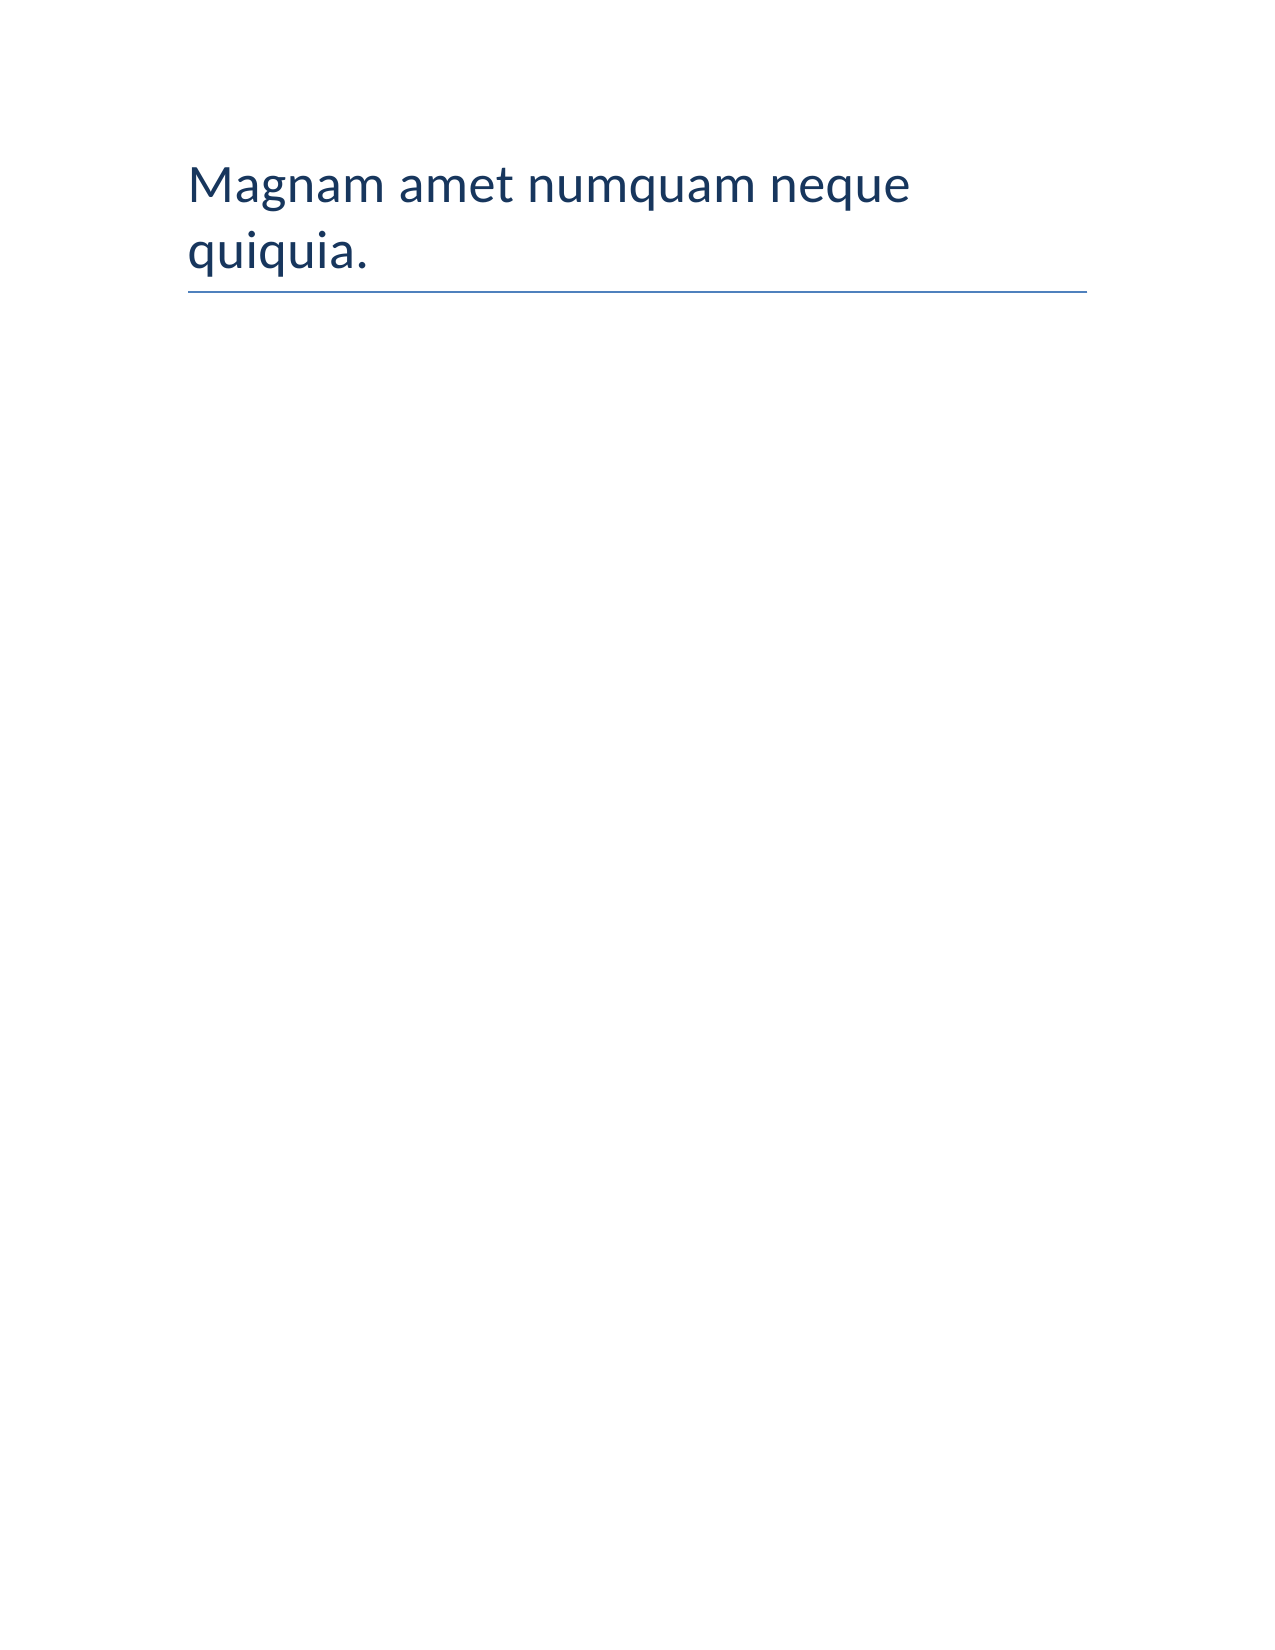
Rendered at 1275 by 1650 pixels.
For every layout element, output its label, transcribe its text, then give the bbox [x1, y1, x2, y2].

title Magnam amet numquam neque quiquia. [187, 150, 1087, 293]
